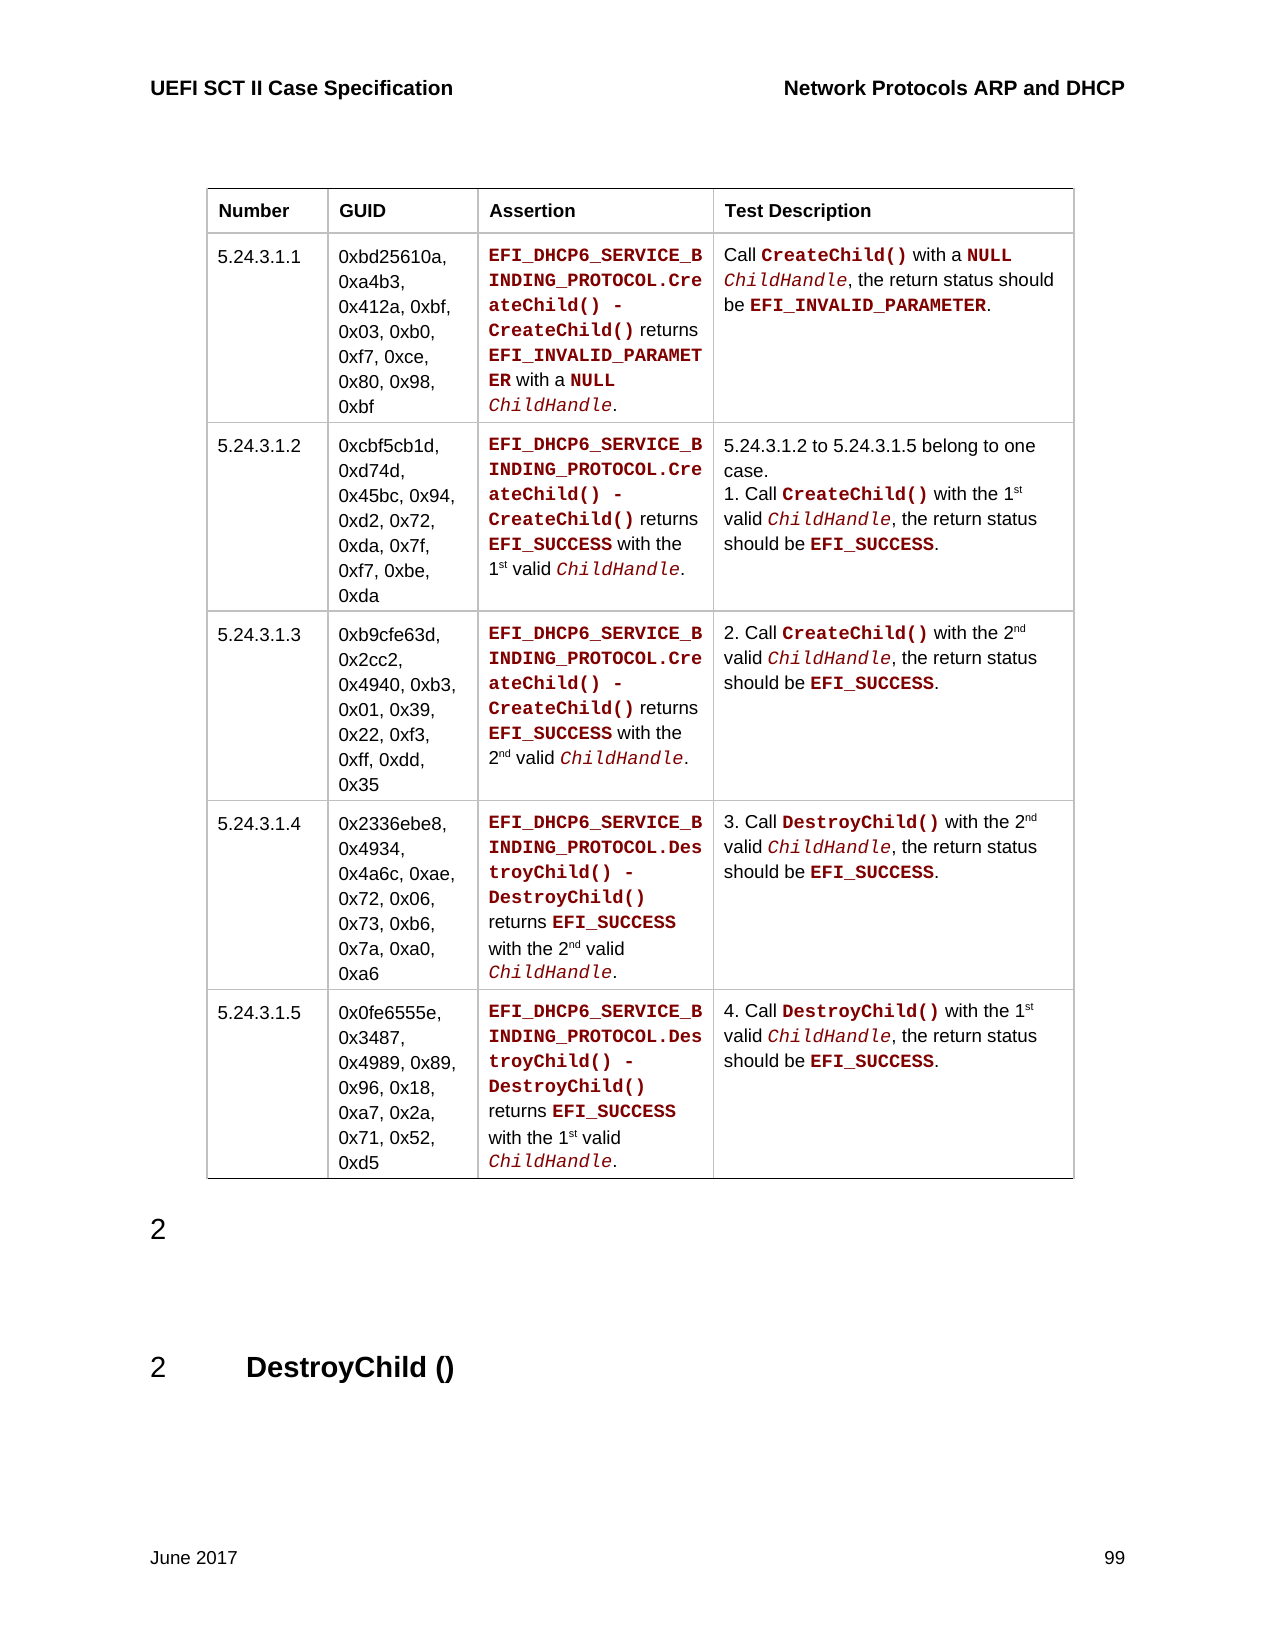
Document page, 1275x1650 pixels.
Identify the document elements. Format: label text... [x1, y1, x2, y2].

table_header GUID [329, 189, 477, 232]
table_cell 5.24.3.1.2 [208, 423, 327, 610]
table_cell EFI_DHCP6_SERVICE_BINDING_PROTOCOL.DestroyChild() - DestroyChild() returns EFI_SUCCESS with the 1st valid ChildHandle. [479, 990, 713, 1178]
table_header Test Description [714, 189, 1073, 232]
table_cell 3. Call DestroyChild() with the 2nd valid ChildHandle, the return status should be EFI_SUCCESS. [714, 801, 1073, 988]
table_cell 4. Call DestroyChild() with the 1st valid ChildHandle, the return status should be EFI_SUCCESS. [714, 990, 1073, 1178]
table_cell 5.24.3.1.4 [208, 801, 327, 988]
table_cell 0xbd25610a, 0xa4b3, 0x412a, 0xbf, 0x03, 0xb0, 0xf7, 0xce, 0x80, 0x98, 0xbf [329, 234, 477, 421]
table_cell 0x2336ebe8, 0x4934, 0x4a6c, 0xae, 0x72, 0x06, 0x73, 0xb6, 0x7a, 0xa0, 0xa6 [329, 801, 477, 988]
table_cell 2. Call CreateChild() with the 2nd valid ChildHandle, the return status should be EFI_SUCCESS. [714, 612, 1073, 799]
table_cell 0x0fe6555e, 0x3487, 0x4989, 0x89, 0x96, 0x18, 0xa7, 0x2a, 0x71, 0x52, 0xd5 [329, 990, 477, 1178]
table_header Number [208, 189, 327, 232]
table_cell EFI_DHCP6_SERVICE_BINDING_PROTOCOL.CreateChild() - CreateChild() returns EFI_SUCCESS with the 1st valid ChildHandle. [479, 423, 713, 610]
subtitle DestroyChild () [150, 1350, 1125, 1383]
table_header Assertion [479, 189, 713, 232]
table_cell EFI_DHCP6_SERVICE_BINDING_PROTOCOL.DestroyChild() - DestroyChild() returns EFI_SUCCESS with the 2nd valid ChildHandle. [479, 801, 713, 988]
table_cell 5.24.3.1.3 [208, 612, 327, 799]
table_cell Call CreateChild() with a NULL ChildHandle, the return status should be EFI_INVALID_PARAMETER. [714, 234, 1073, 421]
table_cell EFI_DHCP6_SERVICE_BINDING_PROTOCOL.CreateChild() - CreateChild() returns EFI_INVALID_PARAMETER with a NULL ChildHandle. [479, 234, 713, 421]
table_cell 5.24.3.1.1 [208, 234, 327, 421]
table_cell 0xcbf5cb1d, 0xd74d, 0x45bc, 0x94, 0xd2, 0x72, 0xda, 0x7f, 0xf7, 0xbe, 0xda [329, 423, 477, 610]
table_cell 5.24.3.1.5 [208, 990, 327, 1178]
table_cell EFI_DHCP6_SERVICE_BINDING_PROTOCOL.CreateChild() - CreateChild() returns EFI_SUCCESS with the 2nd valid ChildHandle. [479, 612, 713, 799]
table_cell 0xb9cfe63d, 0x2cc2, 0x4940, 0xb3, 0x01, 0x39, 0x22, 0xf3, 0xff, 0xdd, 0x35 [329, 612, 477, 799]
table_cell 5.24.3.1.2 to 5.24.3.1.5 belong to one case. 1. Call CreateChild() with the 1st valid ChildHandle, the return status should be EFI_SUCCESS. [714, 423, 1073, 610]
